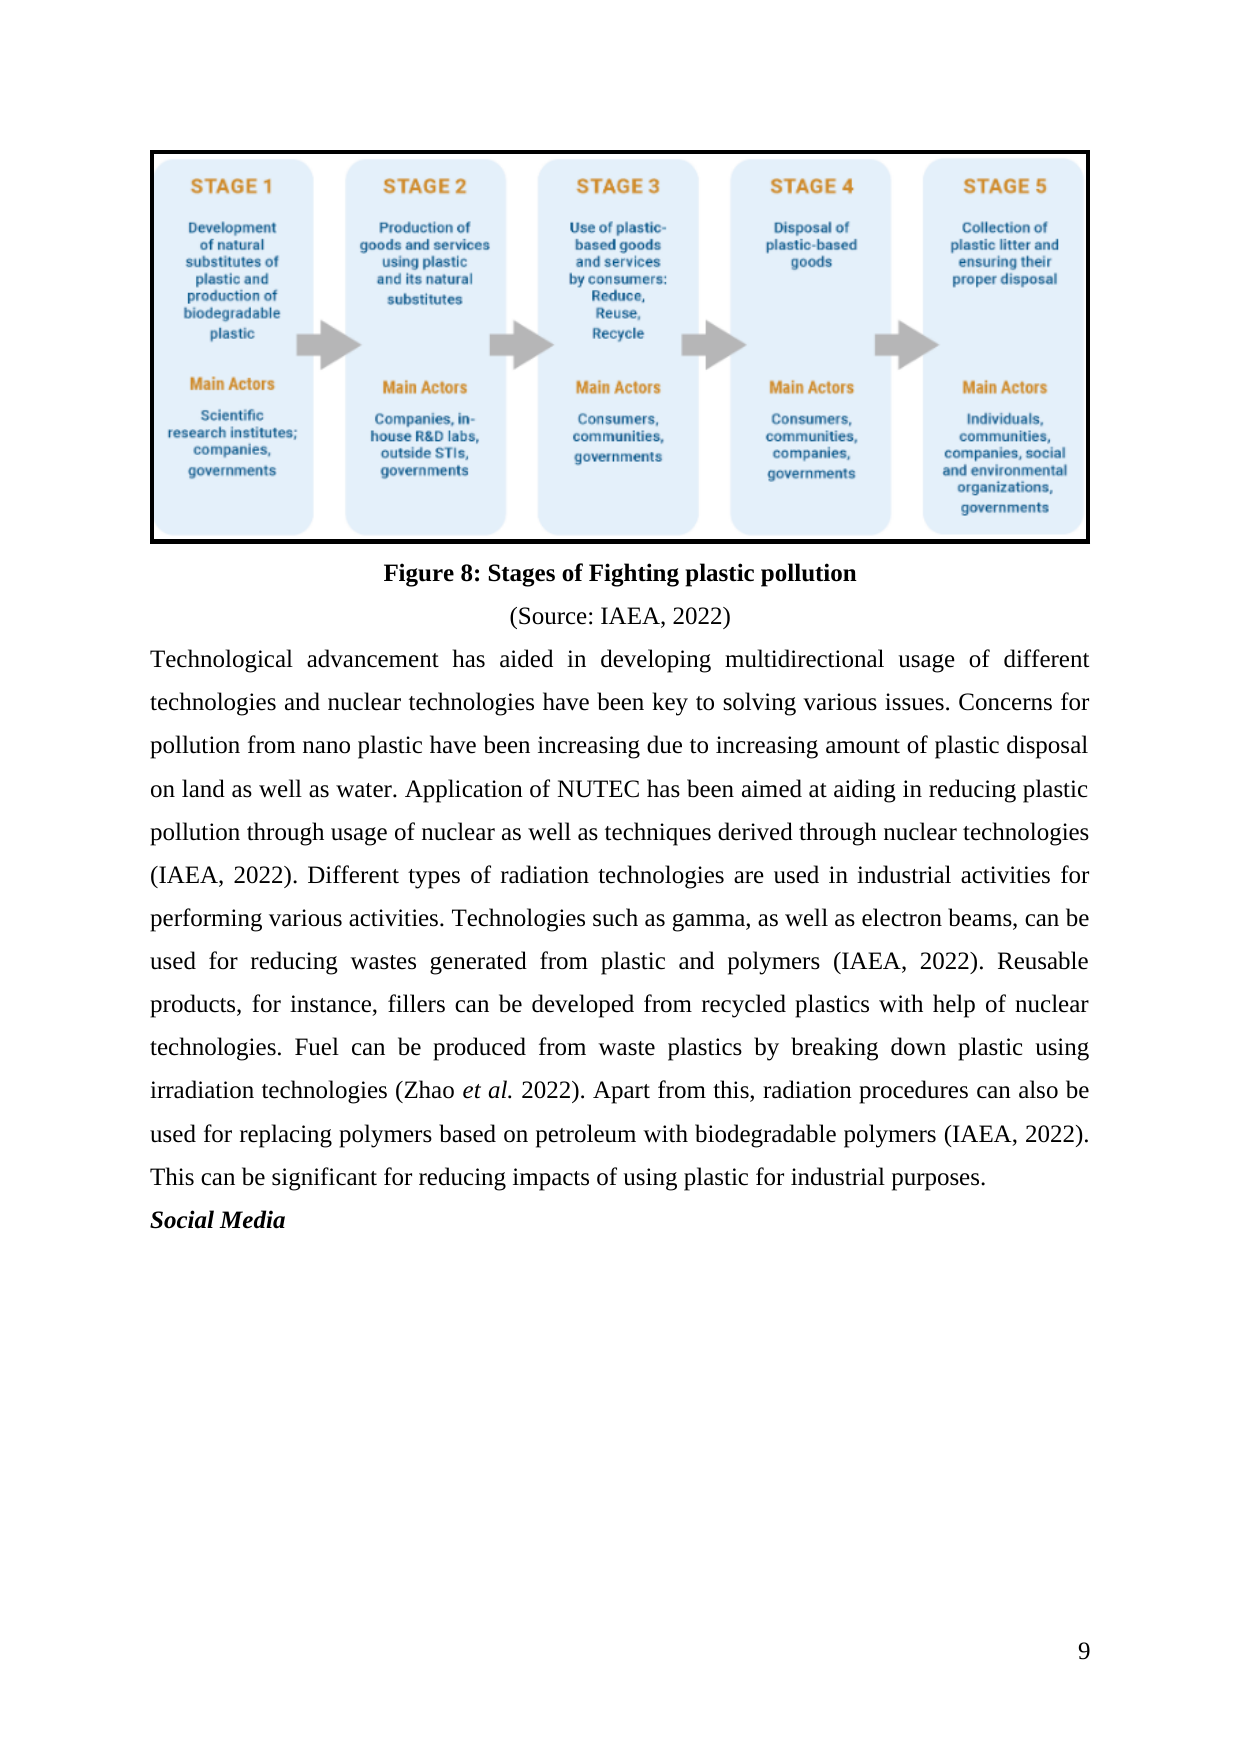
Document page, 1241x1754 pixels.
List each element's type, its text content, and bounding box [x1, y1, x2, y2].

text Figure 8: Stages of Fighting plastic pollution [150, 558, 1090, 587]
text Technological advancement has aided in developing multidirectional usage of different technologies and nuclear technologies have been key to solving various issues. Concerns for pollution from nano plastic have been increasing due to increasing amount of plastic disposal on land as well as water. Application of NUTEC has been aimed at aiding in reducing plastic pollution through usage of nuclear as well as techniques derived through nuclear technologies (IAEA, 2022). Different types of radiation technologies are used in industrial activities for performing various activities. Technologies such as gamma, as well as electron beams, can be used for reducing wastes generated from plastic and polymers (IAEA, 2022). Reusable products, for instance, fillers can be developed from recycled plastics with help of nuclear technologies. Fuel can be produced from waste plastics by breaking down plastic using irradiation technologies (Zhao et al. 2022). Apart from this, radiation procedures can also be used for replacing polymers based on petroleum with biodegradable polymers (IAEA, 2022). This can be significant for reducing impacts of using plastic for industrial purposes. [150, 644, 1090, 1191]
picture [154, 154, 1086, 539]
text (Source: IAEA, 2022) [150, 601, 1090, 630]
text Social Media [150, 1205, 1090, 1234]
